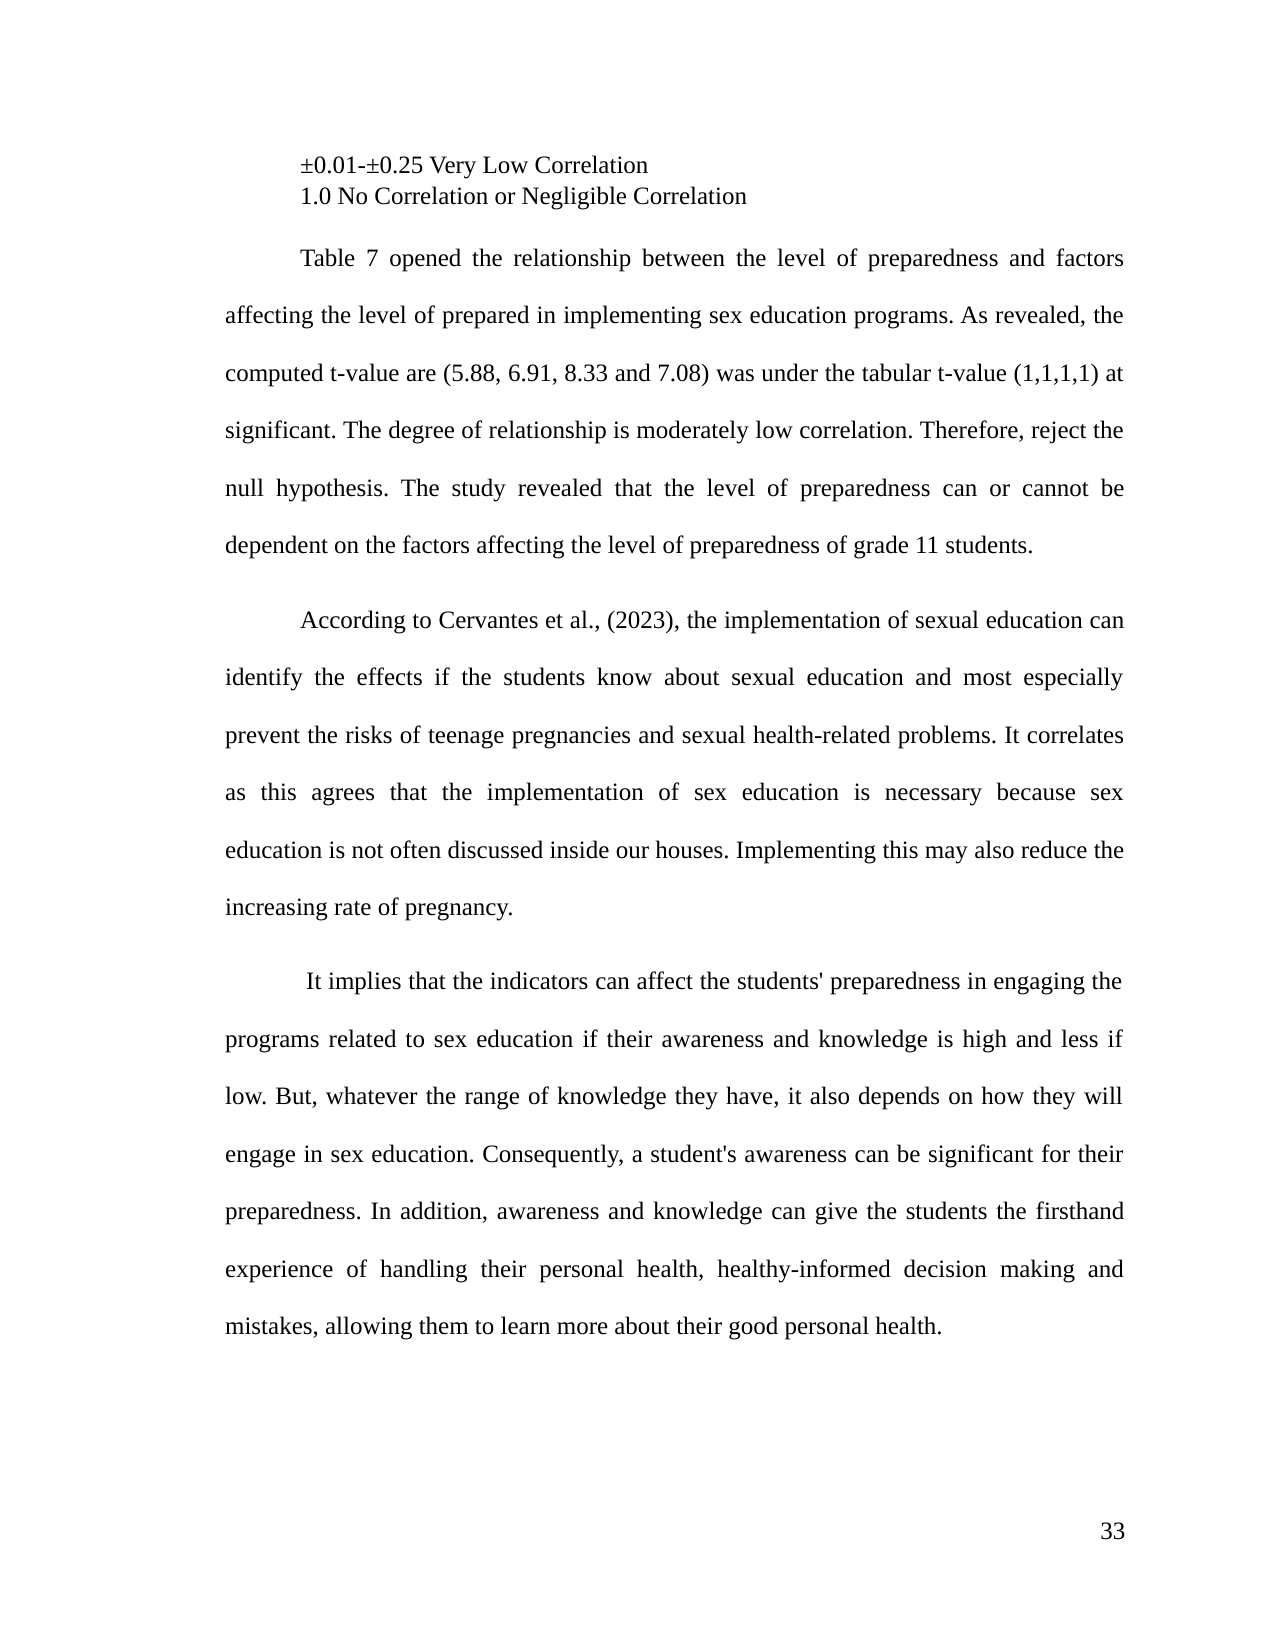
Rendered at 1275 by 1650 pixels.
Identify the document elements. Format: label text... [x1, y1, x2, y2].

text According to Cervantes et al., (2023), the implementation of sexual education can identify the effects if the students know about sexual education and most especially prevent the risks of teenage pregnancies and sexual health-related problems. It correlates as this agrees that the implementation of sex education is necessary because sex education is not often discussed inside our houses. Implementing this may also reduce the increasing rate of pregnancy. [225, 605, 1125, 921]
text Table 7 opened the relationship between the level of preparedness and factors affecting the level of prepared in implementing sex education programs. As revealed, the computed t-value are (5.88, 6.91, 8.33 and 7.08) was under the tabular t-value (1,1,1,1) at significant. The degree of relationship is moderately low correlation. Therefore, reject the null hypothesis. The study revealed that the level of preparedness can or cannot be dependent on the factors affecting the level of preparedness of grade 11 students. [225, 243, 1125, 559]
text ±0.01-±0.25 Very Low Correlation [225, 150, 1125, 179]
text 1.0 No Correlation or Negligible Correlation [225, 181, 1125, 210]
text It implies that the indicators can affect the students' preparedness in engaging the programs related to sex education if their awareness and knowledge is high and less if low. But, whatever the range of knowledge they have, it also depends on how they will engage in sex education. Consequently, a student's awareness can be significant for their preparedness. In addition, awareness and knowledge can give the students the firsthand experience of handling their personal health, healthy-informed decision making and mistakes, allowing them to learn more about their good personal health. [225, 966, 1125, 1340]
